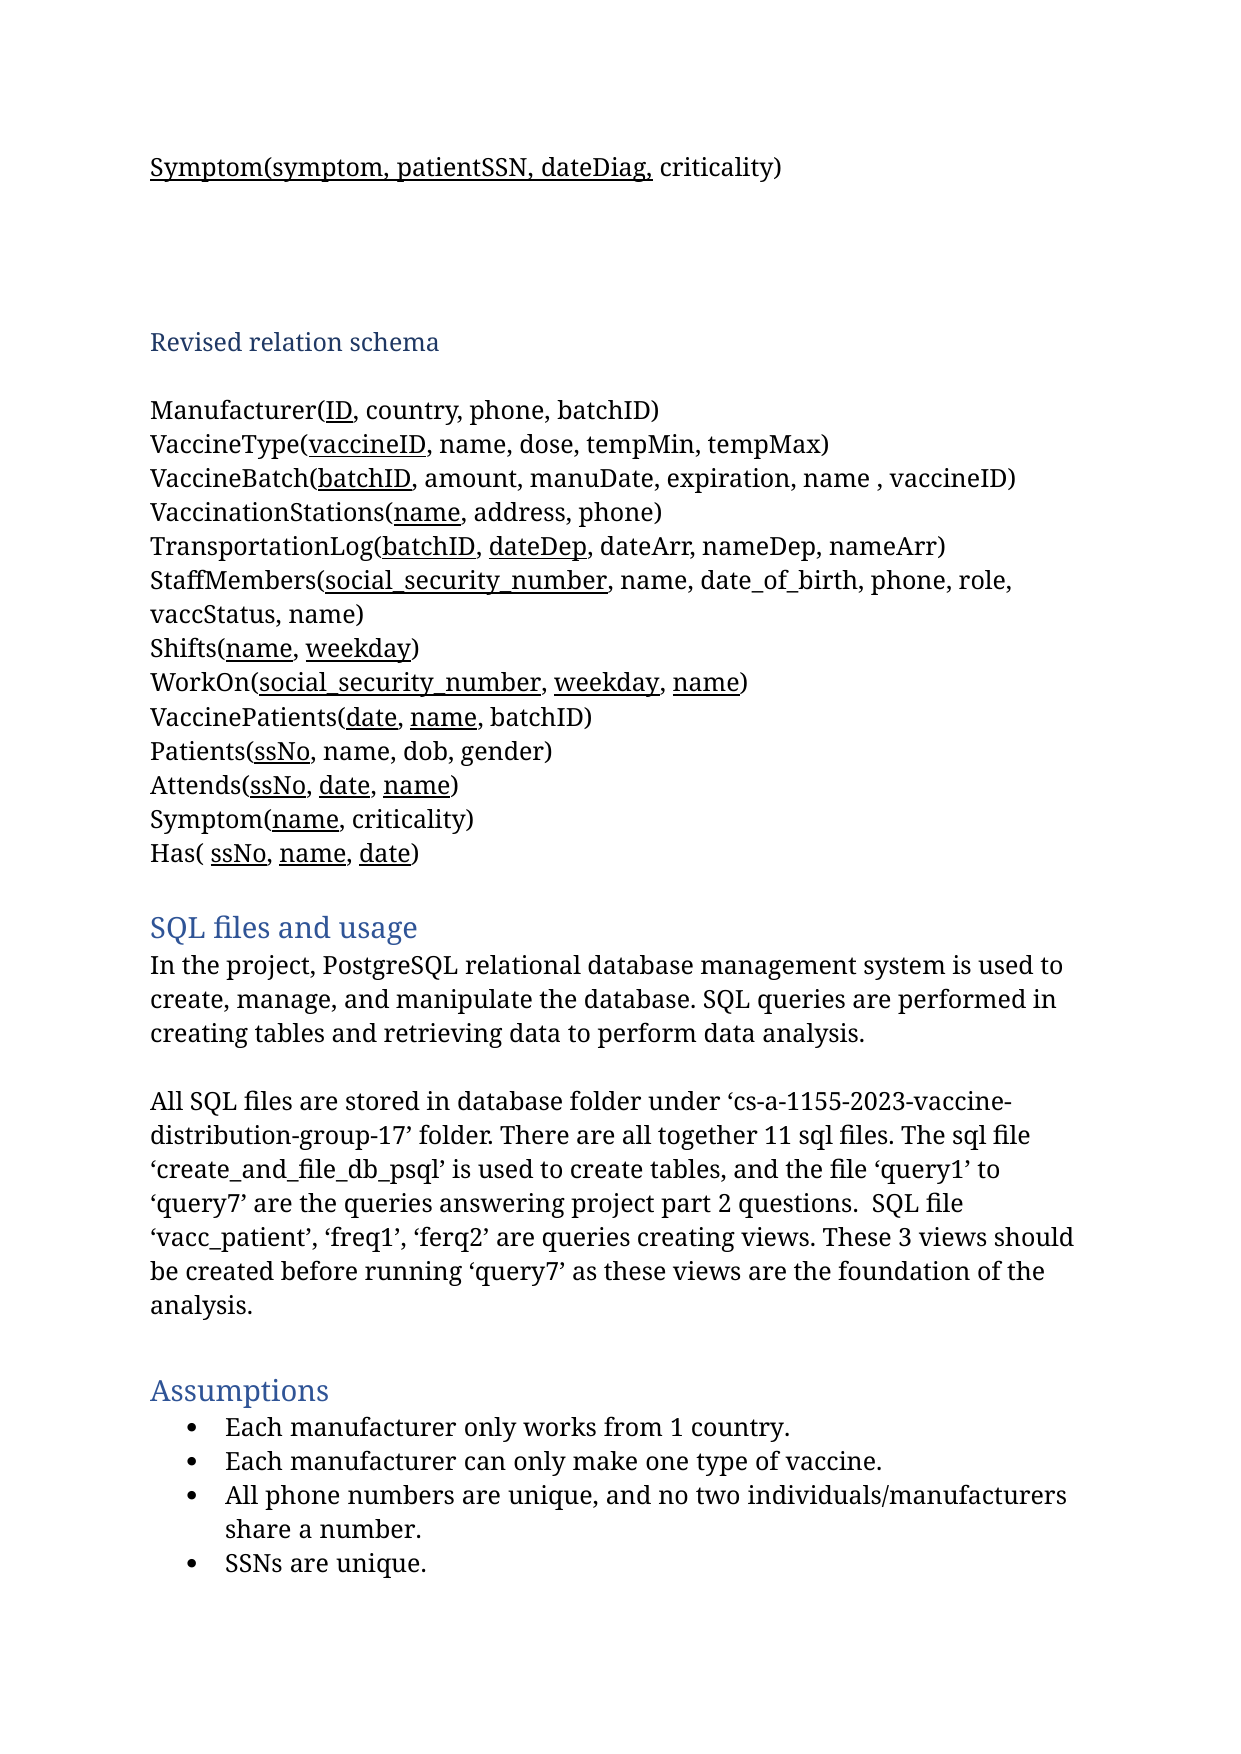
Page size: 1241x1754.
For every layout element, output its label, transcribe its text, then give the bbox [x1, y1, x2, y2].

text VaccineBatch(batchID, amount, manuDate, expiration, name , vaccineID) [150, 461, 1090, 495]
list Each manufacturer only works from 1 country. [187, 1410, 1090, 1444]
text TransportationLog(batchID, dateDep, dateArr, nameDep, nameArr) [150, 529, 1090, 563]
list All phone numbers are unique, and no two individuals/manufacturers share a number. [187, 1478, 1090, 1546]
text Patients(ssNo, name, dob, gender) [150, 733, 1090, 767]
text Shifts(name, weekday) [150, 631, 1090, 665]
text Manufacturer(ID, country, phone, batchID) [150, 393, 1090, 427]
text Has( ssNo, name, date) [150, 835, 1090, 869]
text VaccineType(vaccineID, name, dose, tempMin, tempMax) [150, 427, 1090, 461]
text VaccinePatients(date, name, batchID) [150, 699, 1090, 733]
list Each manufacturer can only make one type of vaccine. [187, 1444, 1090, 1478]
list SSNs are unique. [187, 1546, 1090, 1580]
text All SQL files are stored in database folder under ‘cs-a-1155-2023-vaccine-distribution-group-17’ folder. There are all together 11 sql files. The sql file ‘create_and_file_db_psql’ is used to create tables, and the file ‘query1’ to ‘query7’ are the queries answering project part 2 questions. SQL file ‘vacc_patient’, ‘freq1’, ‘ferq2’ are queries creating views. These 3 views should be created before running ‘query7’ as these views are the foundation of the analysis. [150, 1084, 1090, 1322]
text Symptom(symptom, patientSSN, dateDiag, criticality) [150, 150, 1090, 184]
text In the project, PostgreSQL relational database management system is used to create, manage, and manipulate the database. SQL queries are performed in creating tables and retrieving data to perform data analysis. [150, 947, 1090, 1049]
text StaffMembers(social_security_number, name, date_of_birth, phone, role, vaccStatus, name) [150, 563, 1090, 631]
subtitle Assumptions [150, 1370, 1090, 1410]
text WorkOn(social_security_number, weekday, name) [150, 665, 1090, 699]
text Symptom(name, criticality) [150, 801, 1090, 835]
subtitle SQL files and usage [150, 908, 1090, 947]
text VaccinationStations(name, address, phone) [150, 495, 1090, 529]
text Attends(ssNo, date, name) [150, 767, 1090, 801]
subtitle Revised relation schema [150, 324, 1090, 358]
